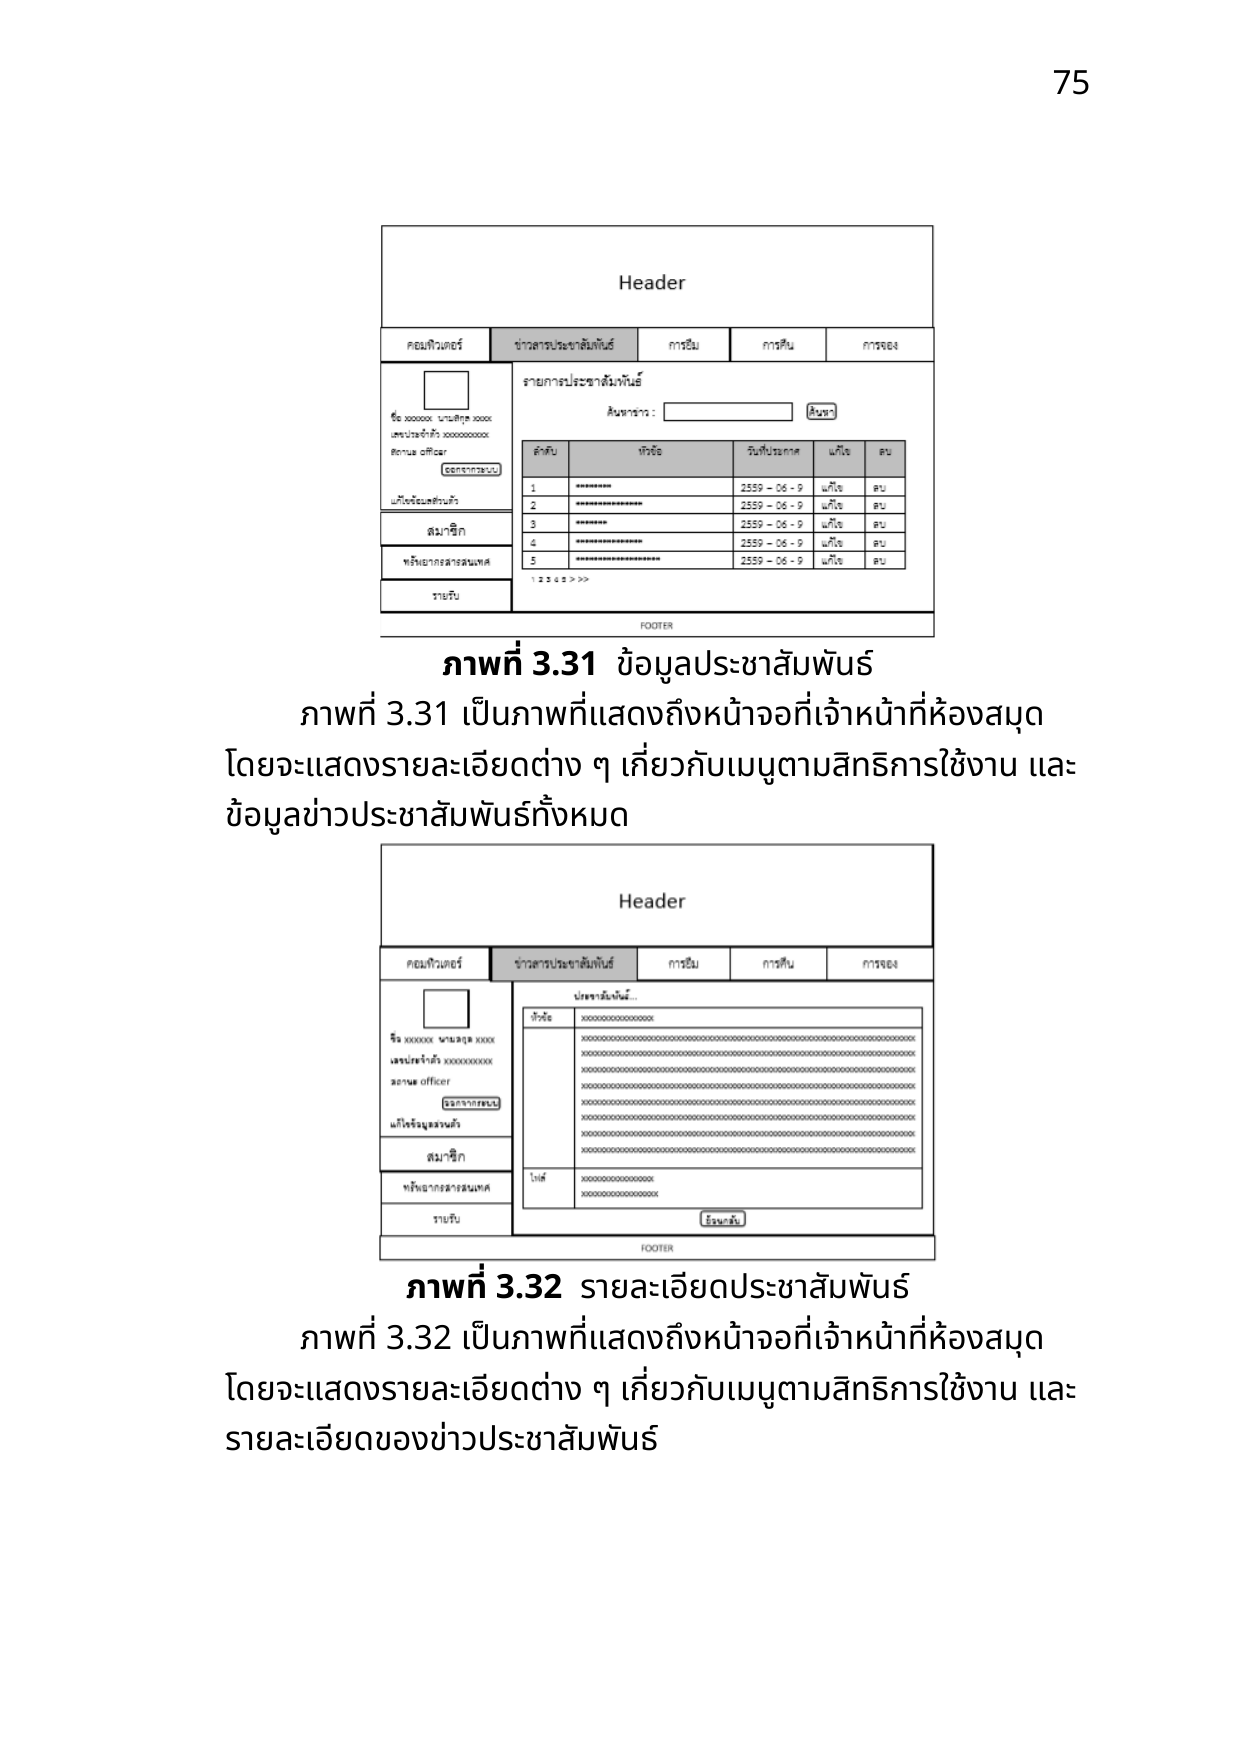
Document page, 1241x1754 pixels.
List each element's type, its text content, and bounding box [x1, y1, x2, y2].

text ภาพที่ 3.31 ข้อมูลประชาสัมพันธ์ [225, 639, 1090, 690]
text ภาพที่ 3.32 รายละเอียดประชาสัมพันธ์ [225, 1263, 1090, 1314]
text ภาพที่ 3.32 เป็นภาพที่แสดงถึงหน้าจอที่เจ้าหน้าที่ห้องสมุด โดยจะแสดงรายละเอียดต่าง ๆ เกี่ยวกับเมนูตามสิทธิการใช้งาน และรายละเอียดของข่าวประชาสัมพันธ์ [225, 1314, 1090, 1465]
picture [377, 841, 938, 1264]
picture [380, 225, 935, 640]
text ภาพที่ 3.31 เป็นภาพที่แสดงถึงหน้าจอที่เจ้าหน้าที่ห้องสมุด โดยจะแสดงรายละเอียดต่าง ๆ เกี่ยวกับเมนูตามสิทธิการใช้งาน และข้อมูลข่าวประชาสัมพันธ์ทั้งหมด [225, 690, 1090, 842]
